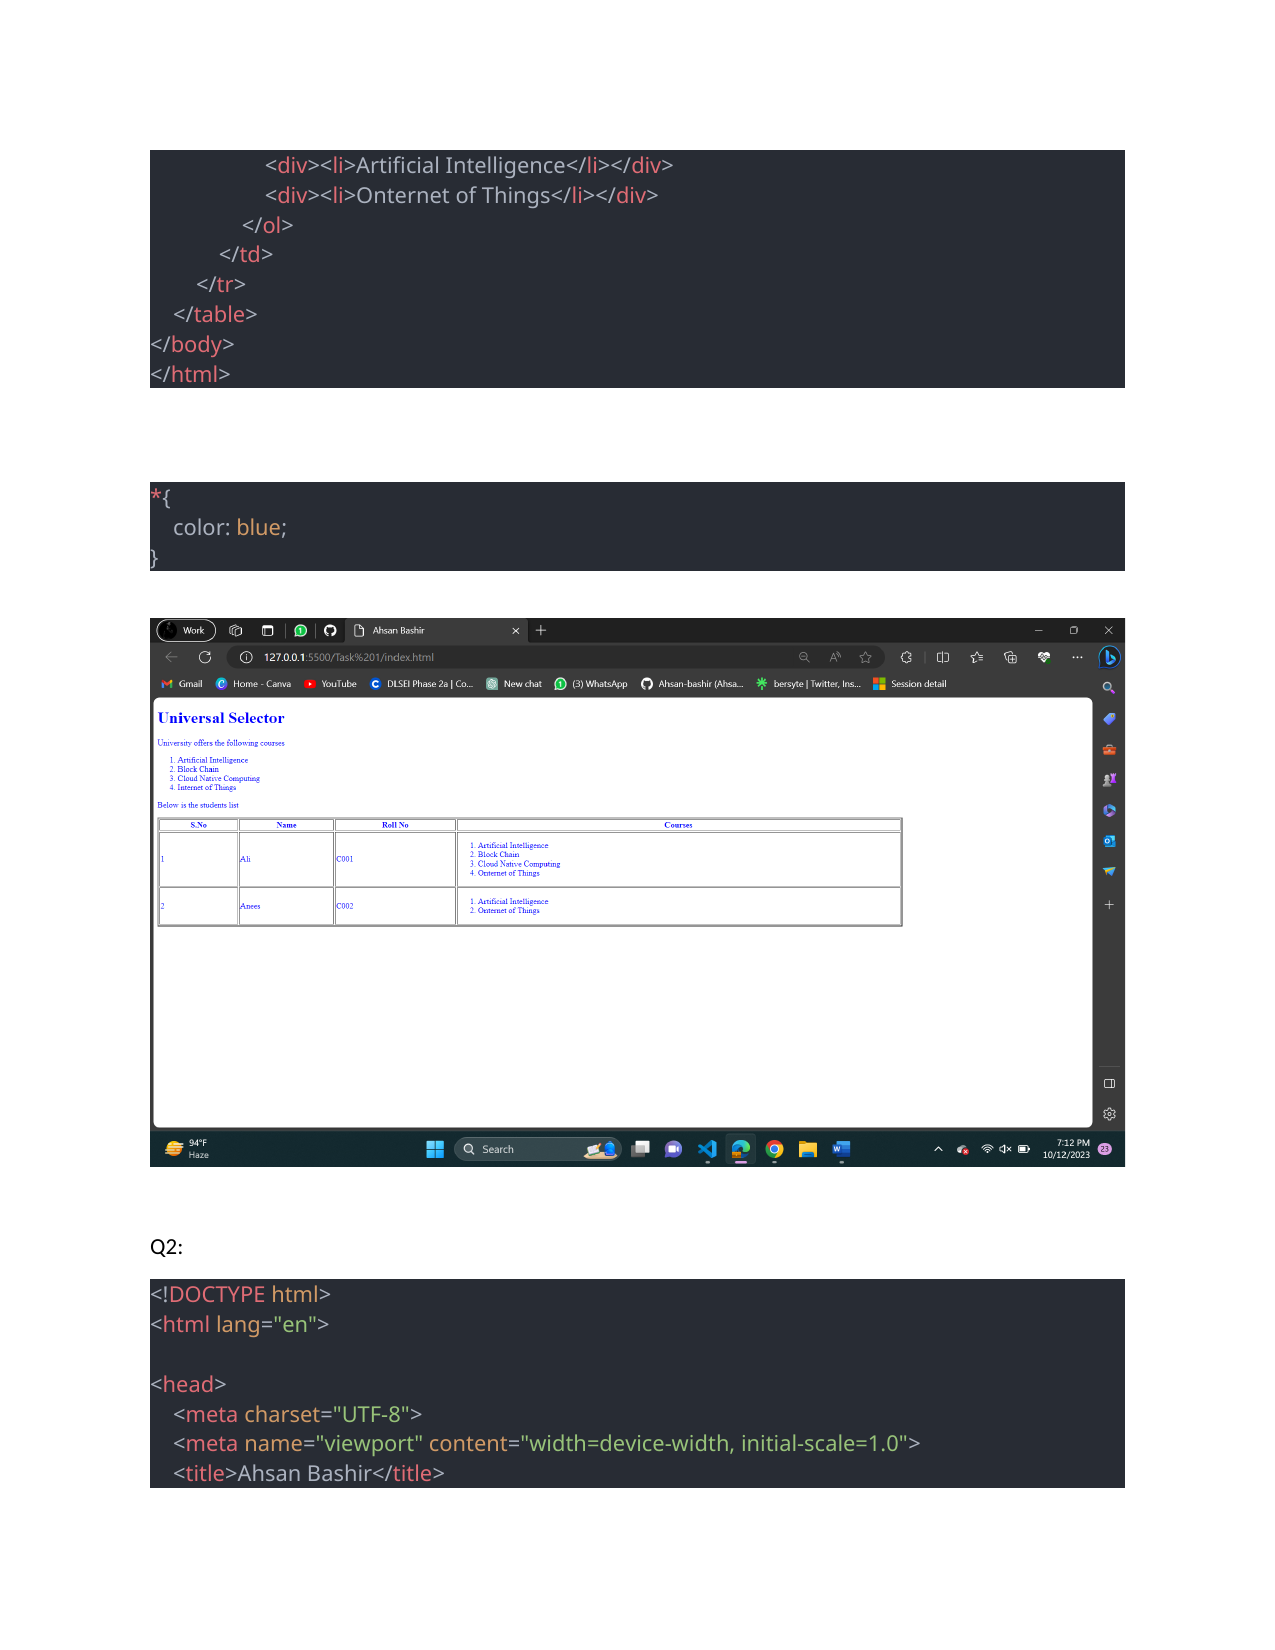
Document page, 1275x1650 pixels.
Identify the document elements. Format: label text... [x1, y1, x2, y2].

text </body> [150, 329, 1125, 358]
text <head> [150, 1369, 1125, 1398]
text </html> [150, 358, 1125, 388]
text *{ [150, 482, 1125, 512]
text </table> [150, 299, 1125, 329]
text <title>Ahsan Bashir</title> [150, 1458, 1125, 1488]
text <meta charset="UTF-8"> [150, 1398, 1125, 1428]
text <meta name="viewport" content="width=device-width, initial-scale=1.0"> [150, 1428, 1125, 1458]
text Q2: [150, 1232, 1125, 1261]
text </tr> [150, 269, 1125, 299]
text </ol> [150, 209, 1125, 239]
text </td> [150, 239, 1125, 269]
text <html lang="en"> [150, 1309, 1125, 1339]
text <div><li>Artificial Intelligence</li></div> [150, 150, 1125, 180]
picture [150, 618, 1125, 1167]
text color: blue; [150, 512, 1125, 542]
text } [150, 542, 1125, 571]
text <!DOCTYPE html> [150, 1279, 1125, 1309]
text <div><li>Onternet of Things</li></div> [150, 180, 1125, 209]
